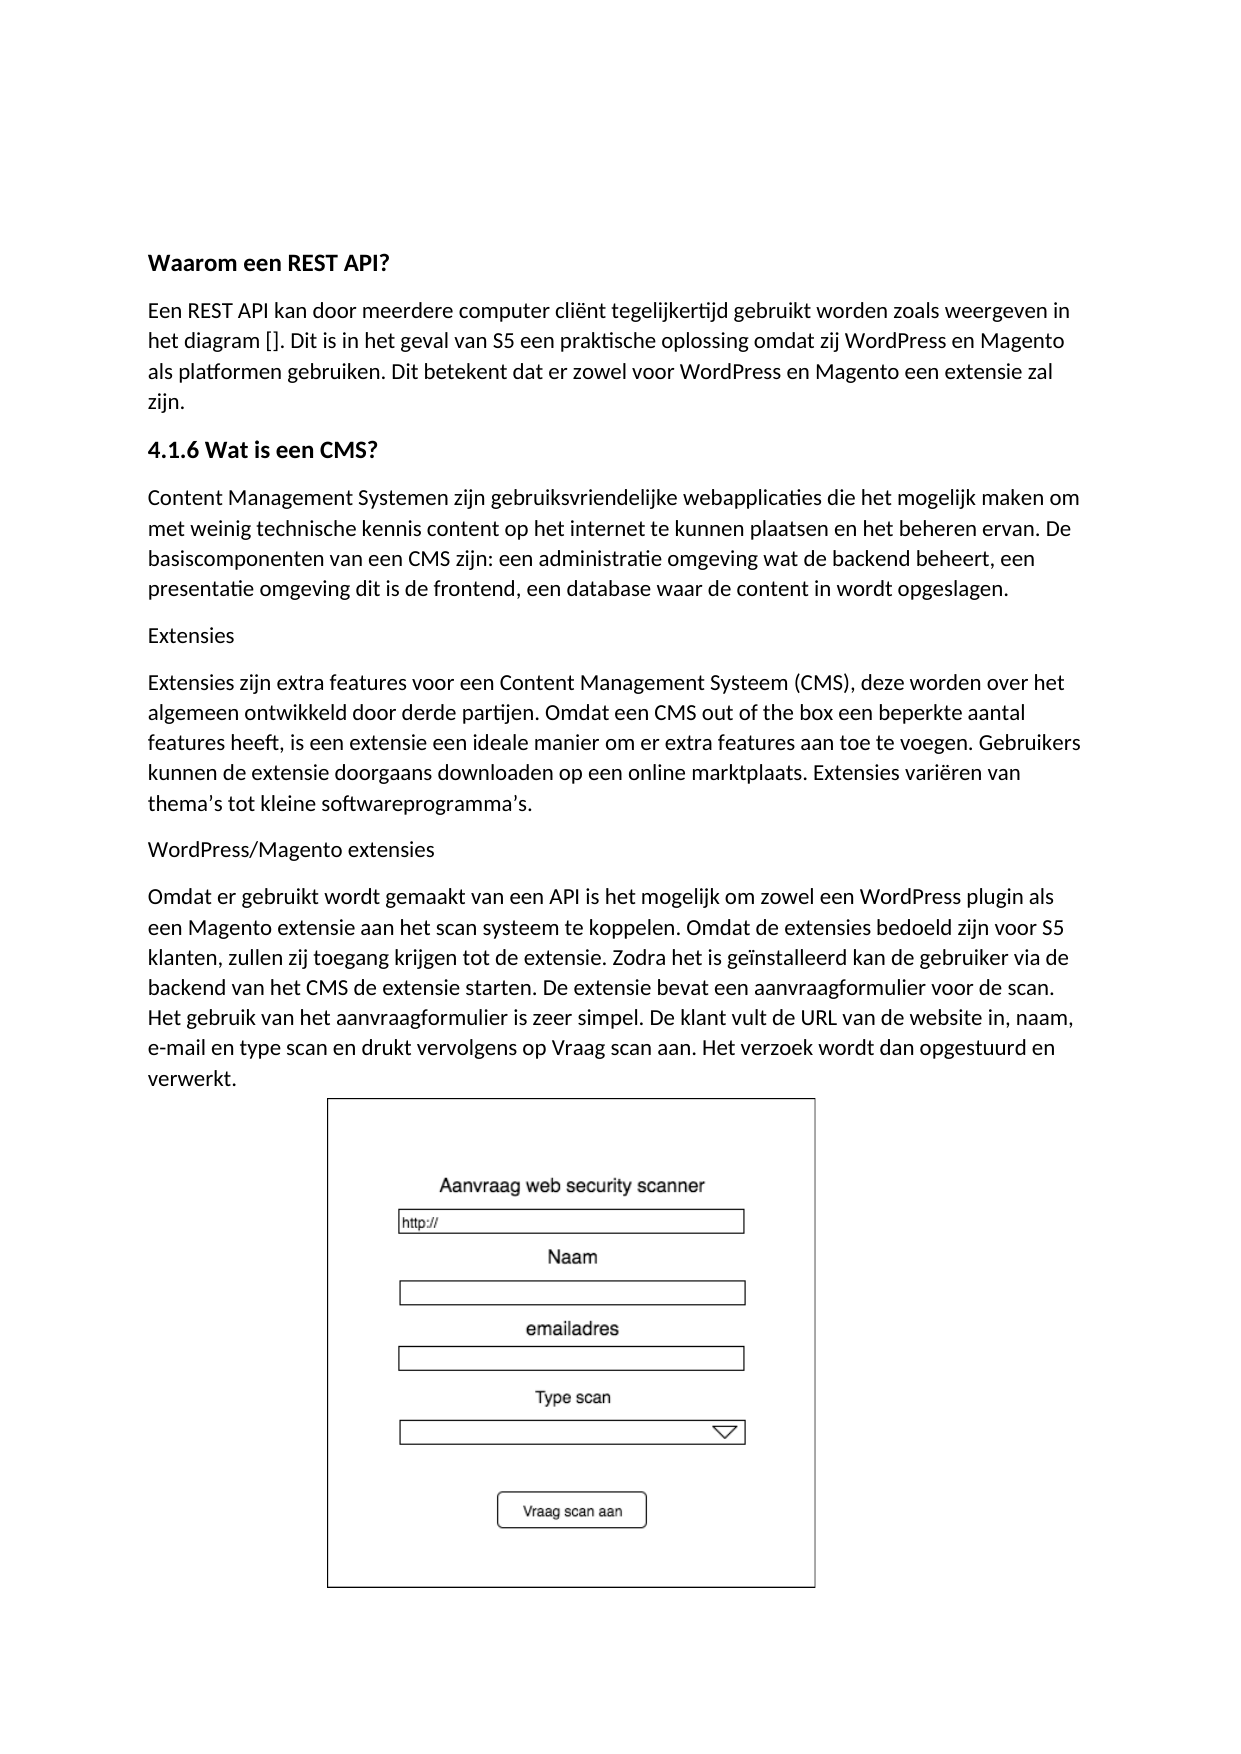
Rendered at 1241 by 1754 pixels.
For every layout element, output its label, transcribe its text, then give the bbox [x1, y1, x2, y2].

text 4.1.6 Wat is een CMS? [148, 434, 1093, 464]
text Waarom een REST API? [148, 247, 1093, 277]
text Een REST API kan door meerdere computer cliënt tegelijkertijd gebruikt worden zoals weergeven in het diagram []. Dit is in het geval van S5 een praktische oplossing omdat zij WordPress en Magento als platformen gebruiken. Dit betekent dat er zowel voor WordPress en Magento een extensie zal zijn. [148, 296, 1093, 415]
text Extensies zijn extra features voor een Content Management Systeem (CMS), deze worden over het algemeen ontwikkeld door derde partijen. Omdat een CMS out of the box een beperkte aantal features heeft, is een extensie een ideale manier om er extra features aan toe te voegen. Gebruikers kunnen de extensie doorgaans downloaden op een online marktplaats. Extensies variëren van thema’s tot kleine softwareprogramma’s. [148, 668, 1093, 817]
text Content Management Systemen zijn gebruiksvriendelijke webapplicaties die het mogelijk maken om met weinig technische kennis content op het internet te kunnen plaatsen en het beheren ervan. De basiscomponenten van een CMS zijn: een administratie omgeving wat de backend beheert, een presentatie omgeving dit is de frontend, een database waar de content in wordt opgeslagen. [148, 483, 1093, 602]
picture [327, 1098, 816, 1588]
text WordPress/Magento extensies [148, 836, 1093, 863]
text Extensies [148, 621, 1093, 649]
text Omdat er gebruikt wordt gemaakt van een API is het mogelijk om zowel een WordPress plugin als een Magento extensie aan het scan systeem te koppelen. Omdat de extensies bedoeld zijn voor S5 klanten, zullen zij toegang krijgen tot de extensie. Zodra het is geïnstalleerd kan de gebruiker via de backend van het CMS de extensie starten. De extensie bevat een aanvraagformulier voor de scan. Het gebruik van het aanvraagformulier is zeer simpel. De klant vult de URL van de website in, naam, e-mail en type scan en drukt vervolgens op Vraag scan aan. Het verzoek wordt dan opgestuurd en verwerkt. [148, 882, 1093, 1092]
